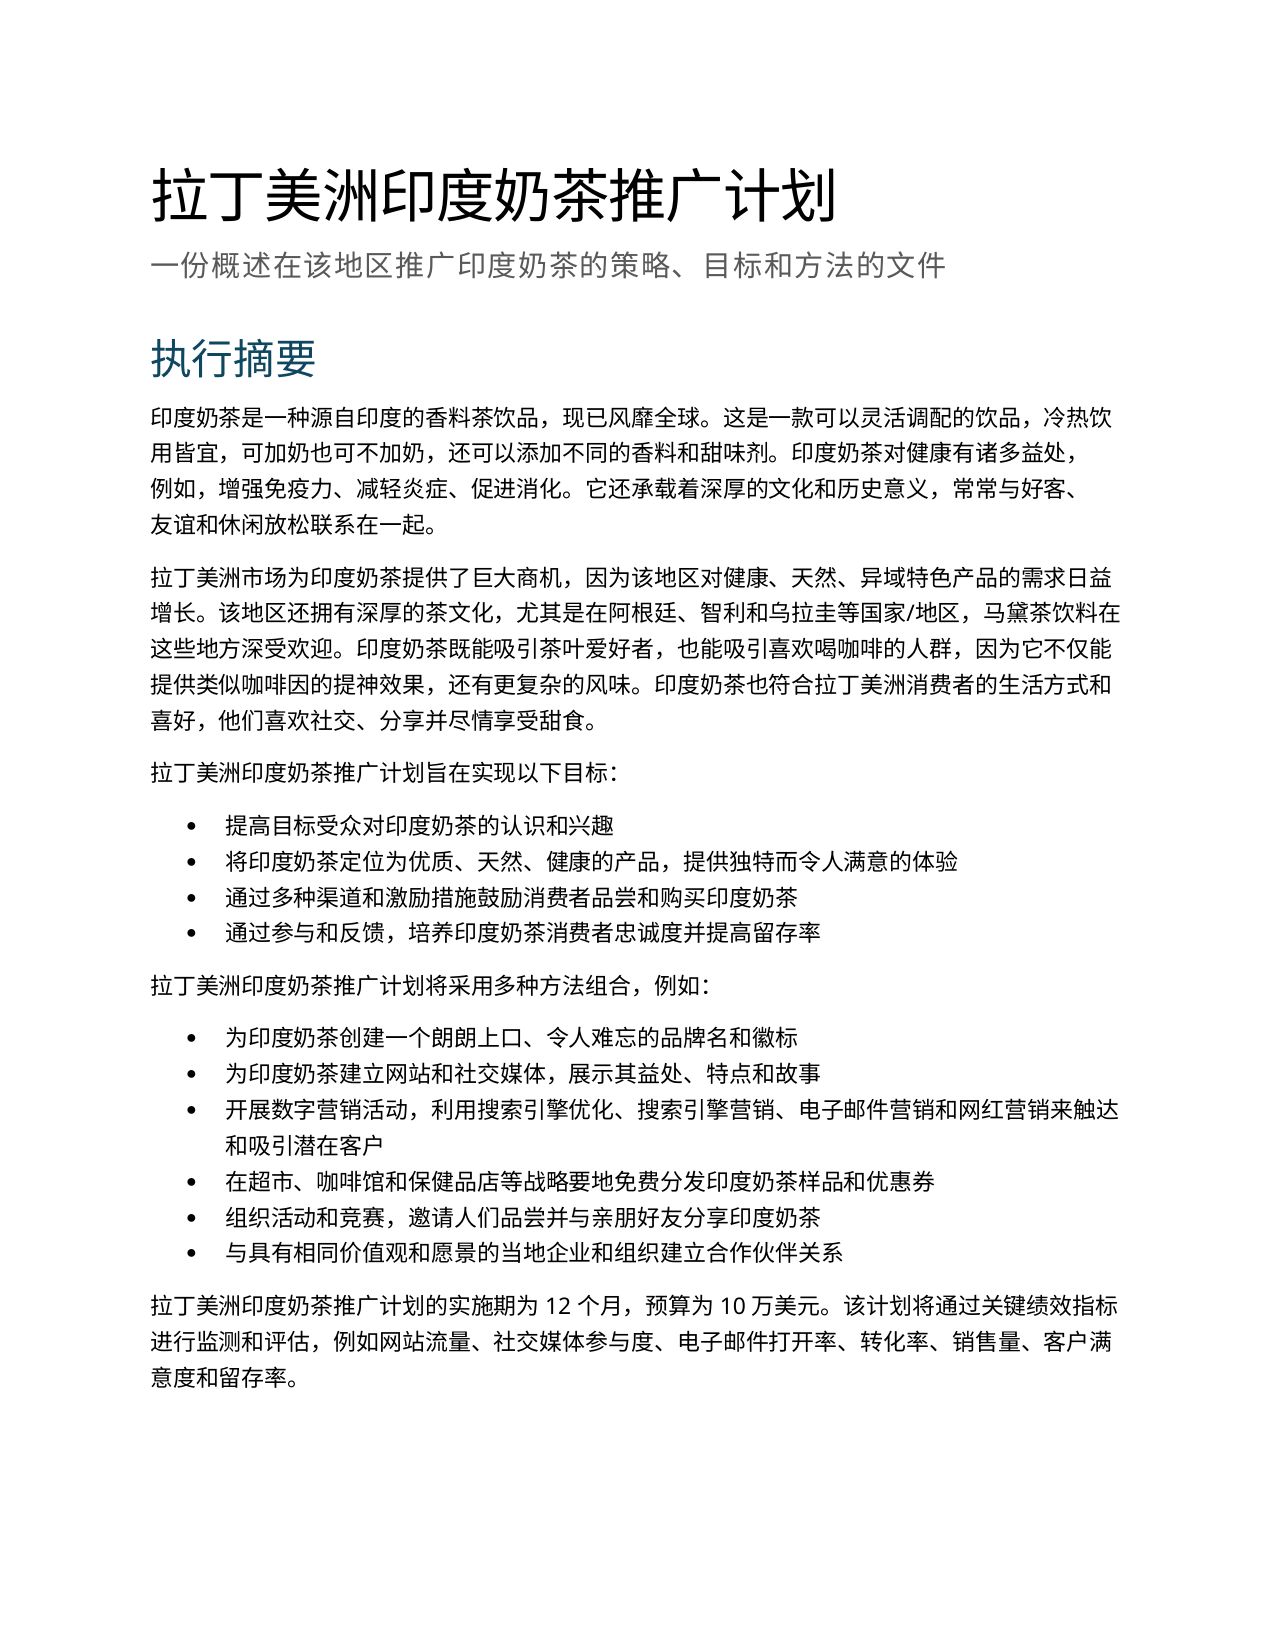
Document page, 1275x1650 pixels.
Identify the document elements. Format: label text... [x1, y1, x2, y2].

subtitle 一份概述在该地区推广印度奶茶的策略、目标和方法的文件 [150, 243, 1125, 285]
text 印度奶茶是一种源自印度的香料茶饮品，现已风靡全球。这是一款可以灵活调配的饮品，冷热饮用皆宜，可加奶也可不加奶，还可以添加不同的香料和甜味剂。印度奶茶对健康有诸多益处， 例如，增强免疫力、减轻炎症、促进消化。它还承载着深厚的文化和历史意义，常常与好客、 友谊和休闲放松联系在一起。 [150, 399, 1125, 540]
list 与具有相同价值观和愿景的当地企业和组织建立合作伙伴关系 [187, 1235, 1125, 1268]
list 将印度奶茶定位为优质、天然、健康的产品，提供独特而令人满意的体验 [187, 844, 1125, 877]
list 组织活动和竞赛，邀请人们品尝并与亲朋好友分享印度奶茶 [187, 1199, 1125, 1233]
list 为印度奶茶建立网站和社交媒体，展示其益处、特点和故事 [187, 1056, 1125, 1089]
list 提高目标受众对印度奶茶的认识和兴趣 [187, 808, 1125, 841]
text 拉丁美洲印度奶茶推广计划将采用多种方法组合，例如： [150, 968, 1125, 1001]
list 在超市、咖啡馆和保健品店等战略要地免费分发印度奶茶样品和优惠券 [187, 1164, 1125, 1197]
list 通过参与和反馈，培养印度奶茶消费者忠诚度并提高留存率 [187, 915, 1125, 948]
text 拉丁美洲印度奶茶推广计划的实施期为 12 个月，预算为 10 万美元。该计划将通过关键绩效指标进行监测和评估，例如网站流量、社交媒体参与度、电子邮件打开率、转化率、销售量、客户满意度和留存率。 [150, 1288, 1125, 1393]
list 为印度奶茶创建一个朗朗上口、令人难忘的品牌名和徽标 [187, 1020, 1125, 1053]
list 通过多种渠道和激励措施鼓励消费者品尝和购买印度奶茶 [187, 879, 1125, 913]
list 开展数字营销活动，利用搜索引擎优化、搜索引擎营销、电子邮件营销和网红营销来触达和吸引潜在客户 [187, 1092, 1125, 1161]
text 拉丁美洲印度奶茶推广计划旨在实现以下目标： [150, 755, 1125, 788]
title 拉丁美洲印度奶茶推广计划 [150, 150, 1125, 234]
text 拉丁美洲市场为印度奶茶提供了巨大商机，因为该地区对健康、天然、异域特色产品的需求日益增长。该地区还拥有深厚的茶文化，尤其是在阿根廷、智利和乌拉圭等国家/地区，马黛茶饮料在这些地方深受欢迎。印度奶茶既能吸引茶叶爱好者，也能吸引喜欢喝咖啡的人群，因为它不仅能提供类似咖啡因的提神效果，还有更复杂的风味。印度奶茶也符合拉丁美洲消费者的生活方式和喜好，他们喜欢社交、分享并尽情享受甜食。 [150, 559, 1125, 736]
subtitle 执行摘要 [150, 326, 1125, 386]
